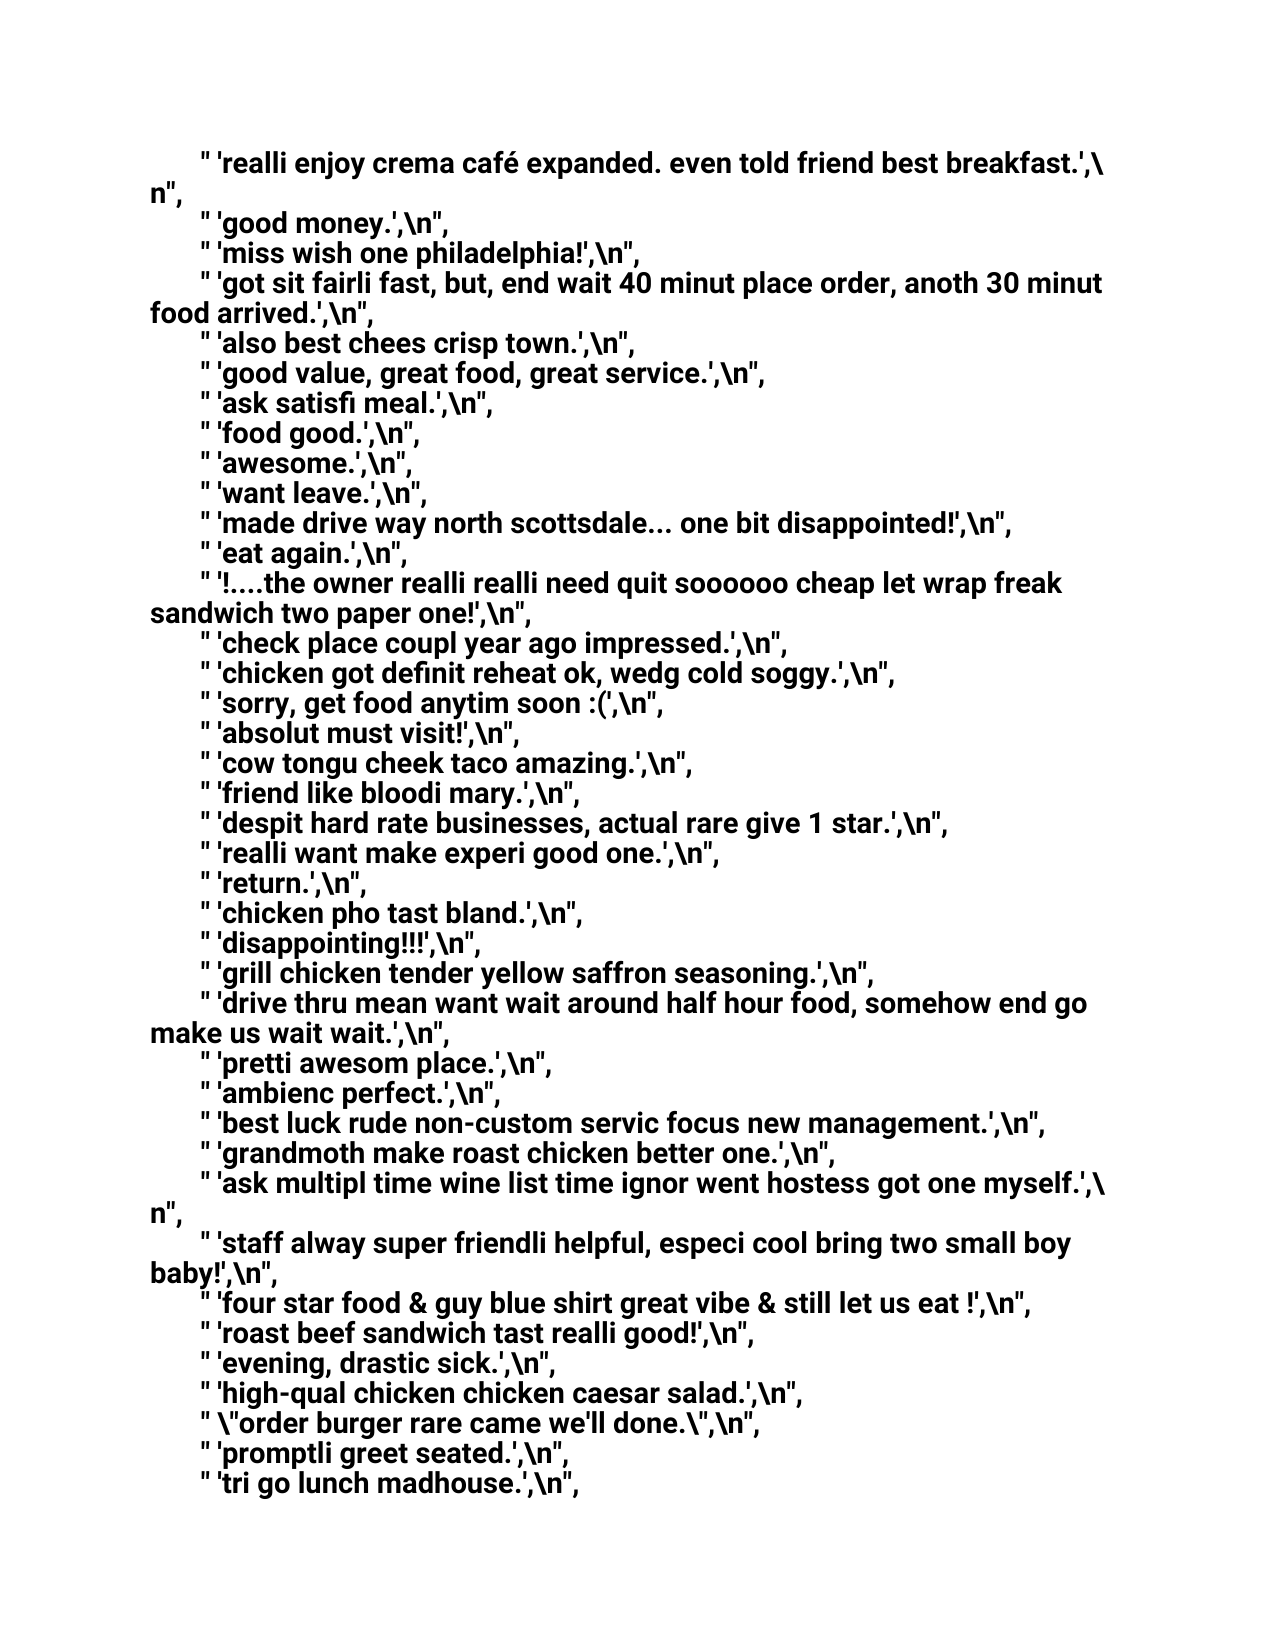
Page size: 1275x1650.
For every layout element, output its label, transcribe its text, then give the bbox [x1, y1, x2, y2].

text " 'high-qual chicken chicken caesar salad.',\n", [150, 1380, 1125, 1410]
text " 'staff alway super friendli helpful, especi cool bring two small boy baby!',\n", [150, 1230, 1125, 1290]
text " 'return.',\n", [150, 870, 1125, 900]
text " \"order burger rare came we'll done.\",\n", [150, 1410, 1125, 1440]
text " 'despit hard rate businesses, actual rare give 1 star.',\n", [150, 810, 1125, 840]
text " 'made drive way north scottsdale... one bit disappointed!',\n", [150, 510, 1125, 540]
text " 'best luck rude non-custom servic focus new management.',\n", [150, 1110, 1125, 1140]
text " 'promptli greet seated.',\n", [150, 1440, 1125, 1470]
text " 'drive thru mean want wait around half hour food, somehow end go make us wait wait.',\n", [150, 990, 1125, 1050]
text " 'also best chees crisp town.',\n", [150, 330, 1125, 360]
text " 'grandmoth make roast chicken better one.',\n", [150, 1140, 1125, 1170]
text " 'chicken pho tast bland.',\n", [150, 900, 1125, 930]
text " 'food good.',\n", [150, 420, 1125, 450]
text " 'four star food & guy blue shirt great vibe & still let us eat !',\n", [150, 1290, 1125, 1320]
text " 'good money.',\n", [150, 210, 1125, 240]
text " 'evening, drastic sick.',\n", [150, 1350, 1125, 1380]
text " 'want leave.',\n", [150, 480, 1125, 510]
text " 'roast beef sandwich tast realli good!',\n", [150, 1320, 1125, 1350]
text " 'miss wish one philadelphia!',\n", [150, 240, 1125, 270]
text " 'ambienc perfect.',\n", [150, 1080, 1125, 1110]
text " 'awesome.',\n", [150, 450, 1125, 480]
text " 'eat again.',\n", [150, 540, 1125, 570]
text " 'ask satisfi meal.',\n", [150, 390, 1125, 420]
text " 'disappointing!!!',\n", [150, 930, 1125, 960]
text " 'good value, great food, great service.',\n", [150, 360, 1125, 390]
text " 'sorry, get food anytim soon :(',\n", [150, 690, 1125, 720]
text " 'tri go lunch madhouse.',\n", [150, 1470, 1125, 1500]
text " 'ask multipl time wine list time ignor went hostess got one myself.',\n", [150, 1170, 1125, 1230]
text " 'got sit fairli fast, but, end wait 40 minut place order, anoth 30 minut food arrived.',\n", [150, 270, 1125, 330]
text " 'grill chicken tender yellow saffron seasoning.',\n", [150, 960, 1125, 990]
text " '!....the owner realli realli need quit soooooo cheap let wrap freak sandwich two paper one!',\n", [150, 570, 1125, 630]
text " 'realli want make experi good one.',\n", [150, 840, 1125, 870]
text " 'cow tongu cheek taco amazing.',\n", [150, 750, 1125, 780]
text " 'friend like bloodi mary.',\n", [150, 780, 1125, 810]
text " 'absolut must visit!',\n", [150, 720, 1125, 750]
text " 'check place coupl year ago impressed.',\n", [150, 630, 1125, 660]
text " 'chicken got definit reheat ok, wedg cold soggy.',\n", [150, 660, 1125, 690]
text " 'realli enjoy crema café expanded. even told friend best breakfast.',\n", [150, 150, 1125, 210]
text " 'pretti awesom place.',\n", [150, 1050, 1125, 1080]
